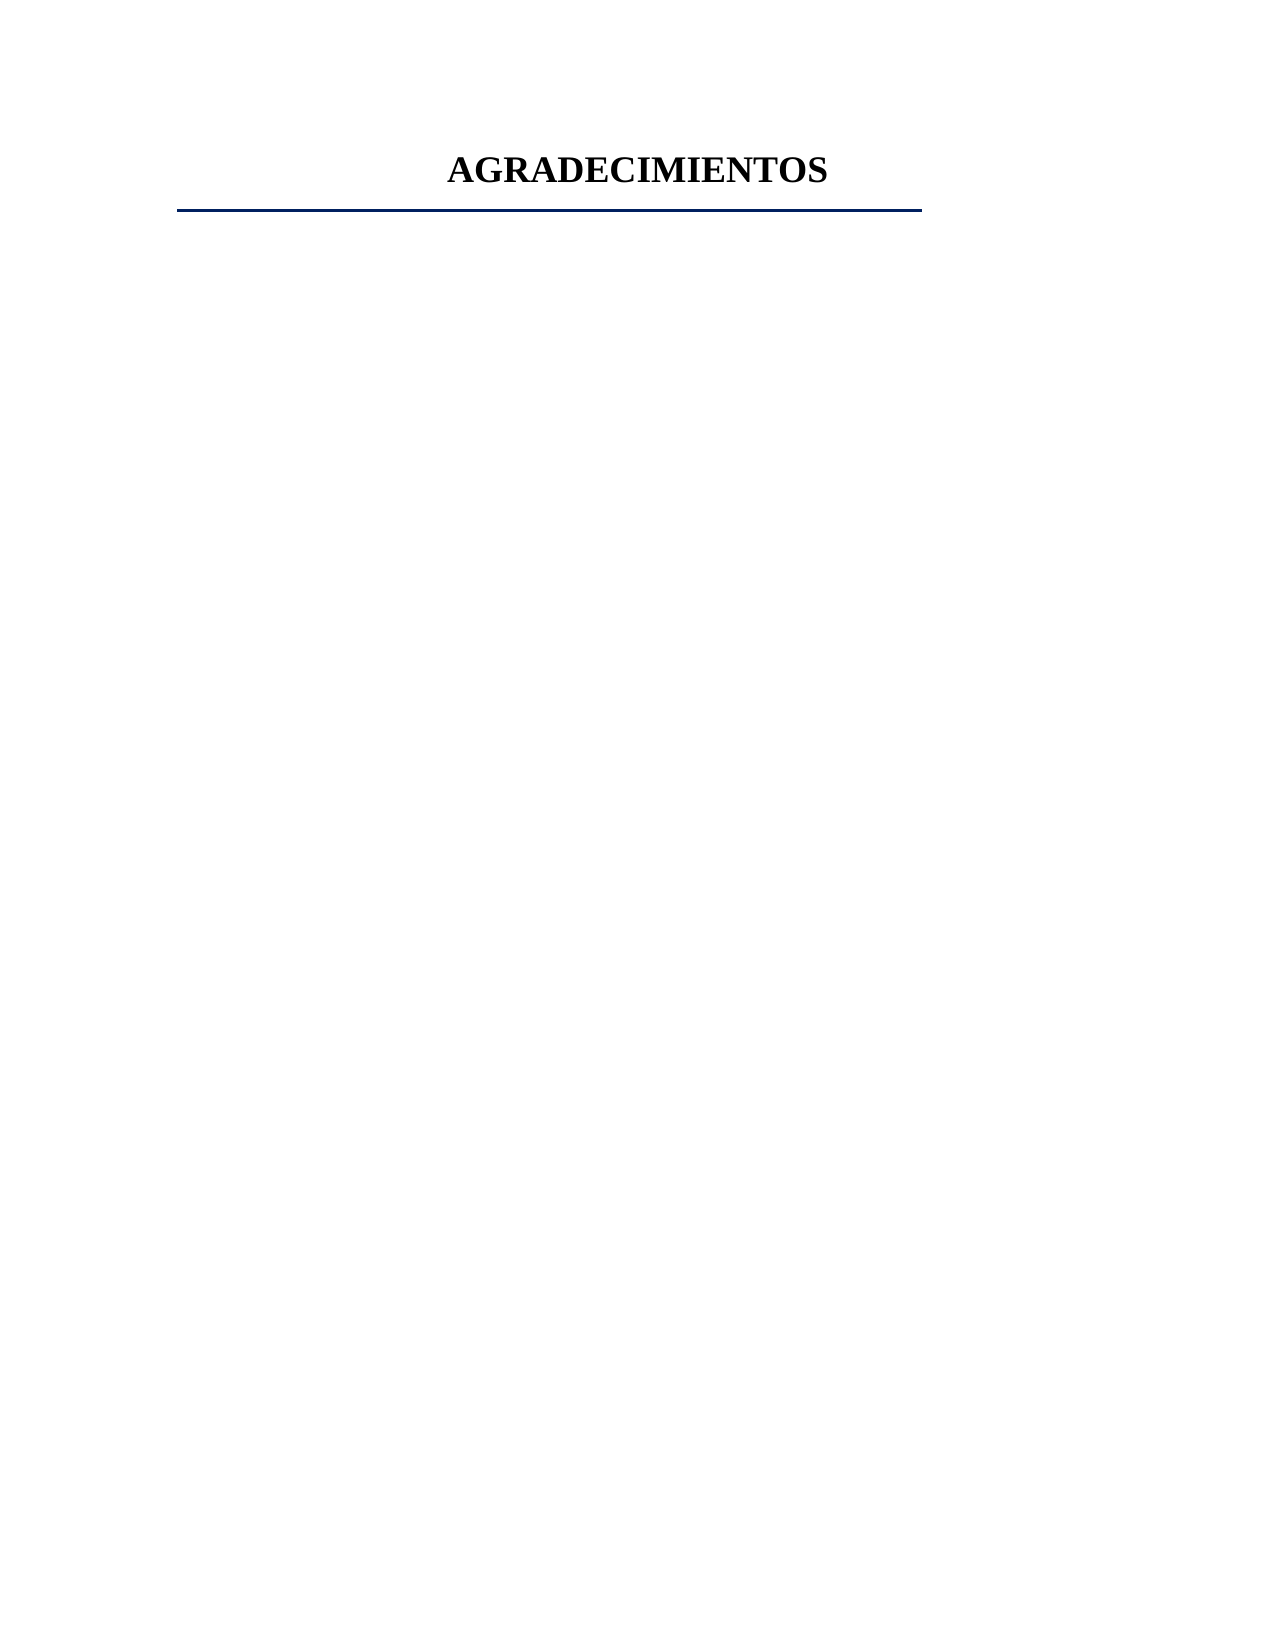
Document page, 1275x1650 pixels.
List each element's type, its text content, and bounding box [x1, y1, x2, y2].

text AGRADECIMIENTOS [177, 148, 1098, 191]
